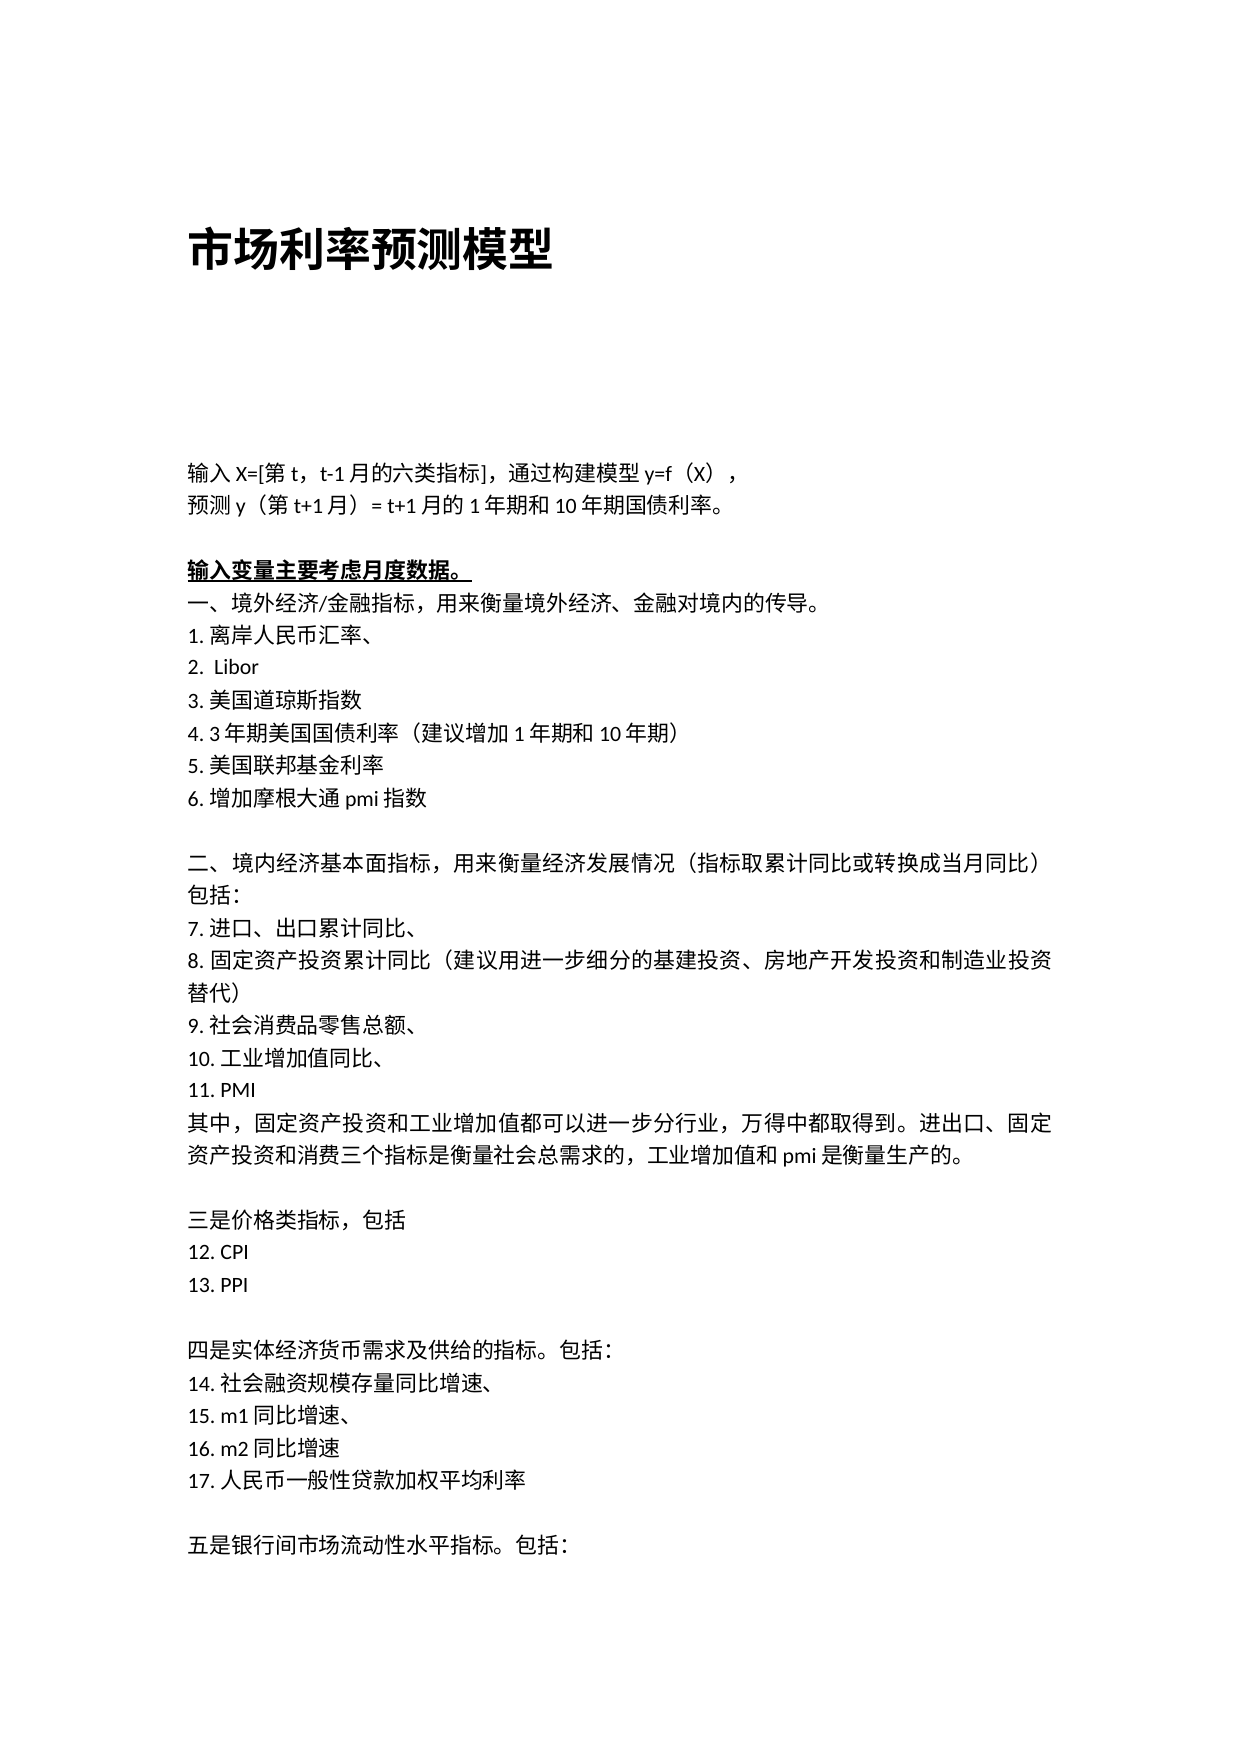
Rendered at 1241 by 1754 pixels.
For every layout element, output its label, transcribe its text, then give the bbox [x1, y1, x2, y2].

text 3. 美国道琼斯指数 [187, 683, 1053, 715]
text 4. 3年期美国国债利率（建议增加1年期和10年期） [187, 715, 1053, 748]
text 9. 社会消费品零售总额、 [187, 1008, 1053, 1040]
text 11. PMI [187, 1073, 1053, 1105]
text 一、境外经济/金融指标，用来衡量境外经济、金融对境内的传导。 [187, 585, 1053, 618]
text 5. 美国联邦基金利率 [187, 748, 1053, 780]
text 预测y（第t+1月）= t+1月的1年期和10年期国债利率。 [187, 488, 1053, 520]
text 四是实体经济货币需求及供给的指标。包括： [187, 1333, 1053, 1365]
text 17. 人民币一般性贷款加权平均利率 [187, 1463, 1053, 1495]
text 10. 工业增加值同比、 [187, 1040, 1053, 1073]
subtitle 市场利率预测模型 [187, 197, 1053, 295]
text 13. PPI [187, 1268, 1053, 1300]
text 其中，固定资产投资和工业增加值都可以进一步分行业，万得中都取得到。进出口、固定资产投资和消费三个指标是衡量社会总需求的，工业增加值和pmi是衡量生产的。 [187, 1105, 1053, 1170]
text 输入变量主要考虑月度数据。 [187, 553, 1053, 585]
text 14. 社会融资规模存量同比增速、 [187, 1365, 1053, 1398]
text 8. 固定资产投资累计同比（建议用进一步细分的基建投资、房地产开发投资和制造业投资替代） [187, 943, 1053, 1008]
text 6. 增加摩根大通pmi指数 [187, 780, 1053, 813]
text 1. 离岸人民币汇率、 [187, 618, 1053, 650]
text 16. m2同比增速 [187, 1430, 1053, 1463]
text 输入X=[第t，t-1月的六类指标]，通过构建模型y=f（X）， [187, 455, 1053, 488]
text 五是银行间市场流动性水平指标。包括： [187, 1528, 1053, 1560]
text 二、境内经济基本面指标，用来衡量经济发展情况（指标取累计同比或转换成当月同比）包括： [187, 845, 1053, 910]
text 三是价格类指标，包括 [187, 1203, 1053, 1235]
text 7. 进口、出口累计同比、 [187, 910, 1053, 943]
text 2. Libor [187, 650, 1053, 683]
text 12. CPI [187, 1235, 1053, 1268]
text 15. m1同比增速、 [187, 1398, 1053, 1430]
